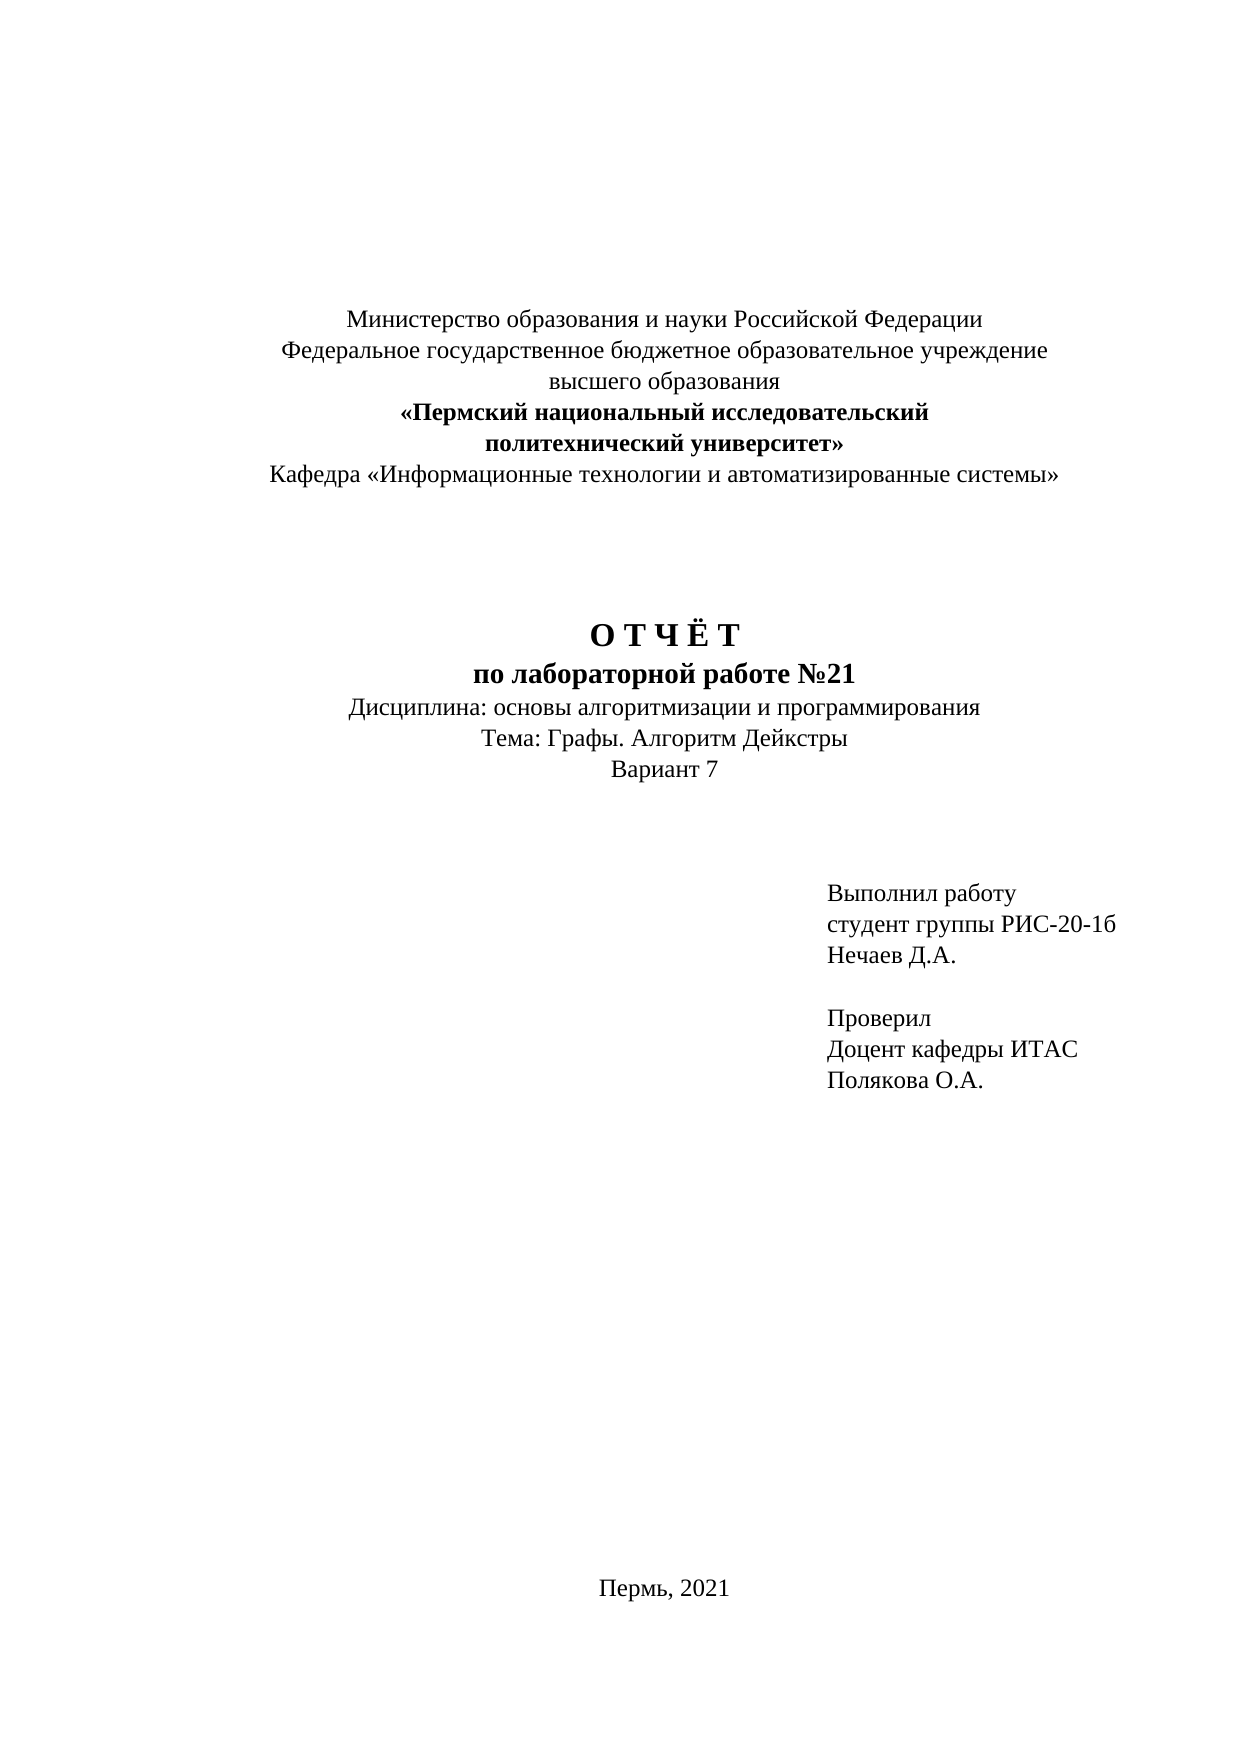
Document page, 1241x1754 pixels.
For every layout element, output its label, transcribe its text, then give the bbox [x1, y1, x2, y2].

text по лабораторной работе №21 [177, 656, 1152, 690]
text Тема: Графы. Алгоритм Дейкстры [177, 723, 1152, 752]
text Доцент кафедры ИТАС [827, 1034, 1152, 1062]
text Пермь, 2021 [177, 1573, 1152, 1602]
text «Пермский национальный исследовательский [177, 397, 1152, 426]
text Полякова О.А. [827, 1065, 1152, 1093]
text Выполнил работу [827, 878, 1152, 907]
text Нечаев Д.А. [827, 941, 1152, 969]
text политехнический университет» [177, 428, 1152, 457]
text Кафедра «Информационные технологии и автоматизированные системы» [177, 459, 1152, 488]
text студент группы РИС-20-1б [827, 909, 1152, 938]
text О Т Ч Ё Т [177, 615, 1152, 653]
text Вариант 7 [177, 754, 1152, 783]
text высшего образования [177, 366, 1152, 395]
text Проверил [827, 1003, 1152, 1031]
text Дисциплина: основы алгоритмизации и программирования [177, 692, 1152, 721]
text Федеральное государственное бюджетное образовательное учреждение [177, 335, 1152, 364]
text Министерство образования и науки Российской Федерации [177, 304, 1152, 333]
